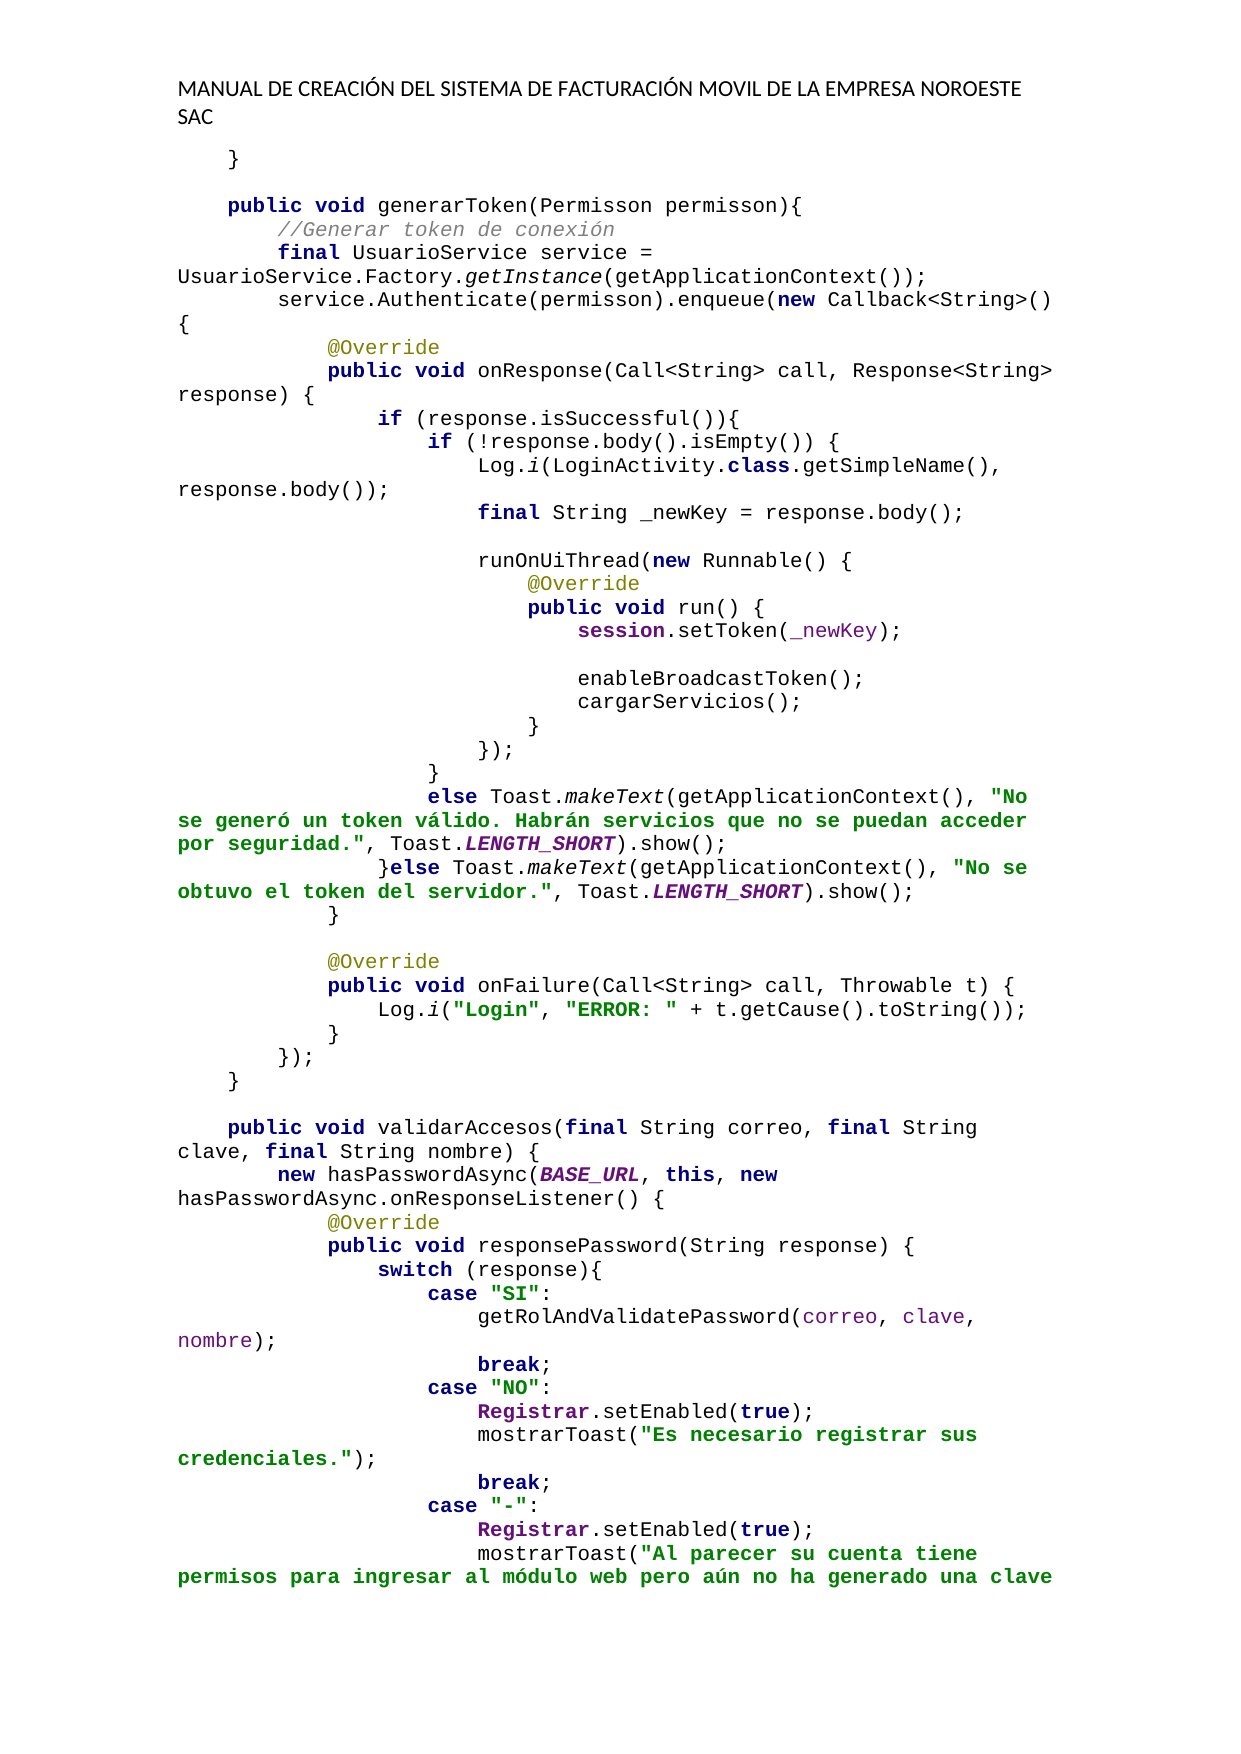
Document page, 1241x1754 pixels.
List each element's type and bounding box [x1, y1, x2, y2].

text [177, 148, 1063, 1590]
